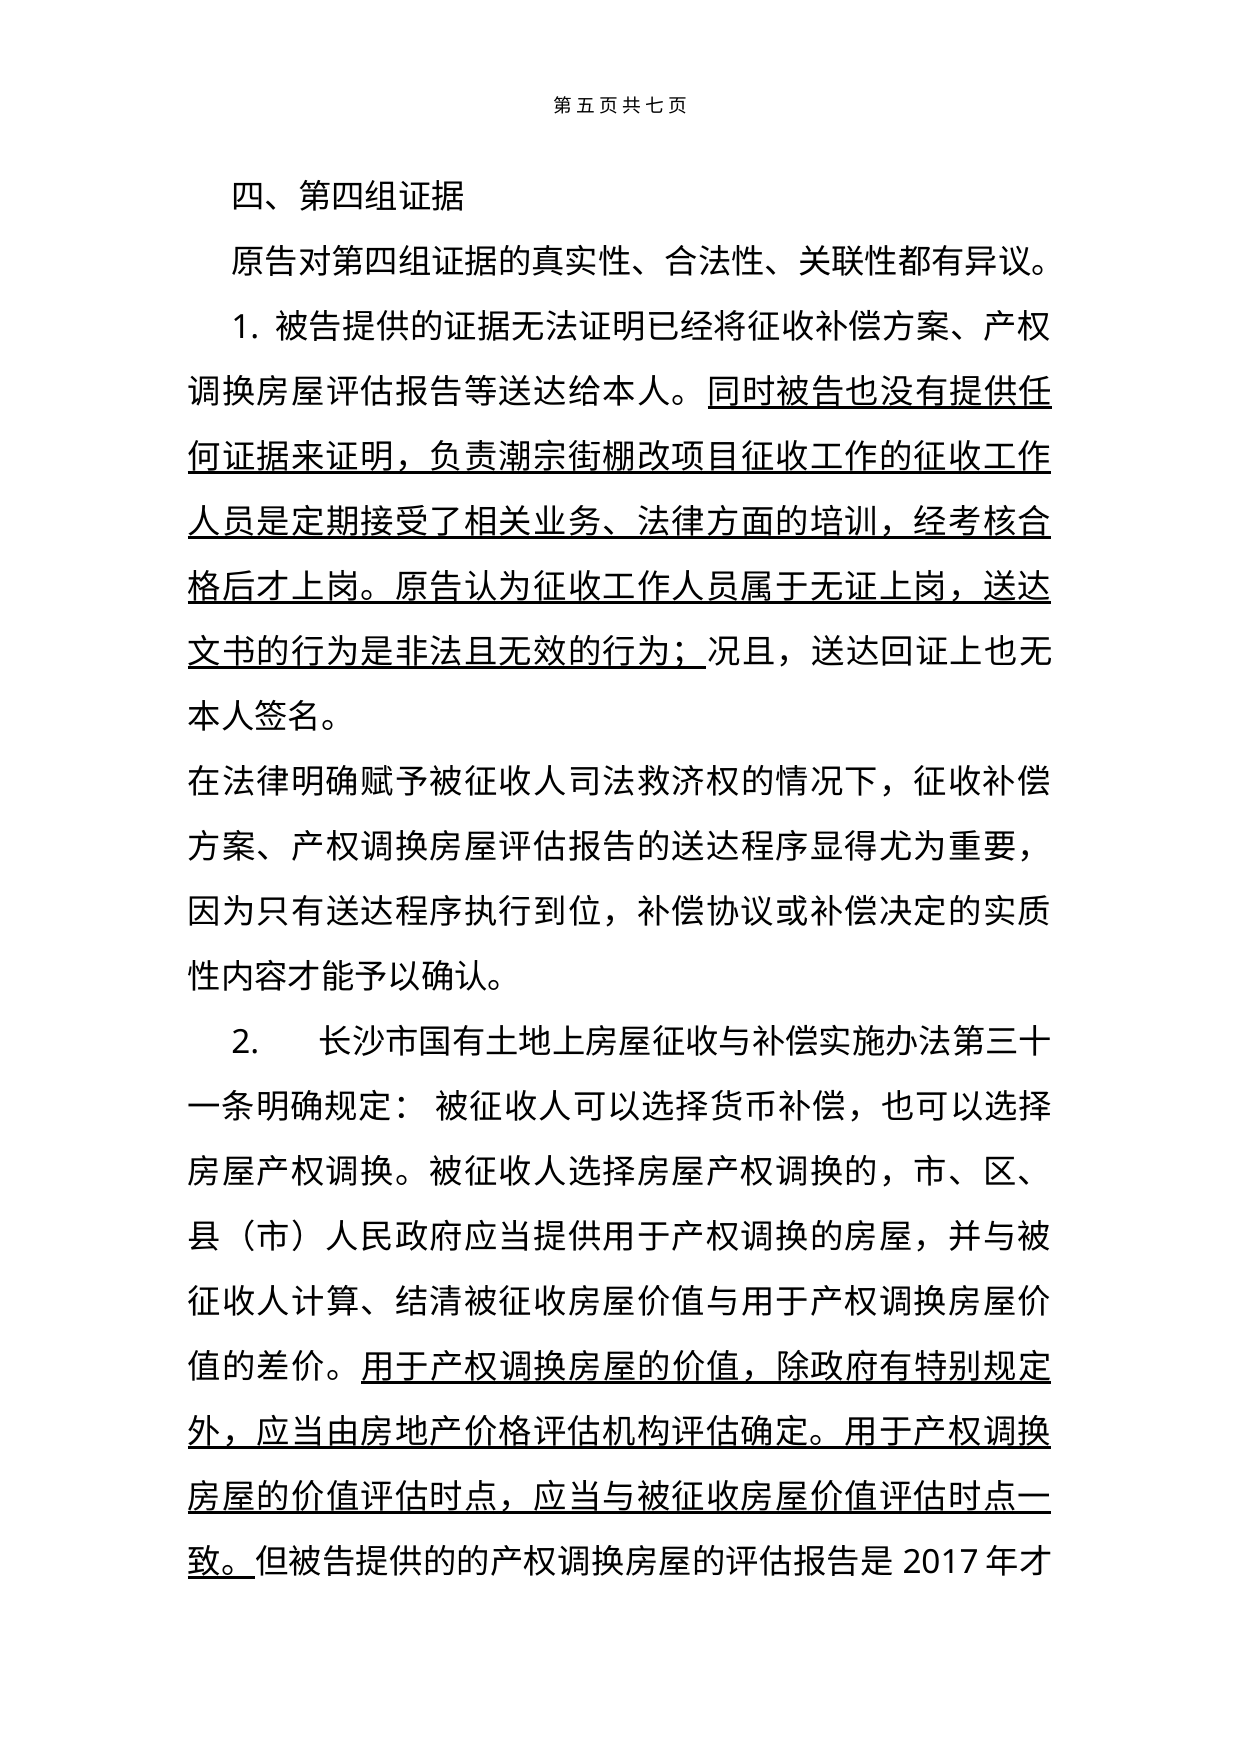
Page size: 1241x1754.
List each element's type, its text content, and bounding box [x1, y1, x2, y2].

list 被告提供的证据无法证明已经将征收补偿方案、产权调换房屋评估报告等送达给本人。同时被告也没有提供任何证据来证明，负责潮宗街棚改项目征收工作的征收工作人员是定期接受了相关业务、法律方面的培训，经考核合格后才上岗。原告认为征收工作人员属于无证上岗，送达文书的行为是非法且无效的行为；况且，送达回证上也无本人签名。 [187, 292, 1053, 747]
list 第四组证据 [187, 162, 1053, 227]
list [187, 1007, 1053, 1592]
list 原告对第四组证据的真实性、合法性、关联性都有异议。 [187, 227, 1053, 292]
list 在法律明确赋予被征收人司法救济权的情况下，征收补偿方案、产权调换房屋评估报告的送达程序显得尤为重要，因为只有送达程序执行到位，补偿协议或补偿决定的实质性内容才能予以确认。 [187, 747, 1053, 1007]
